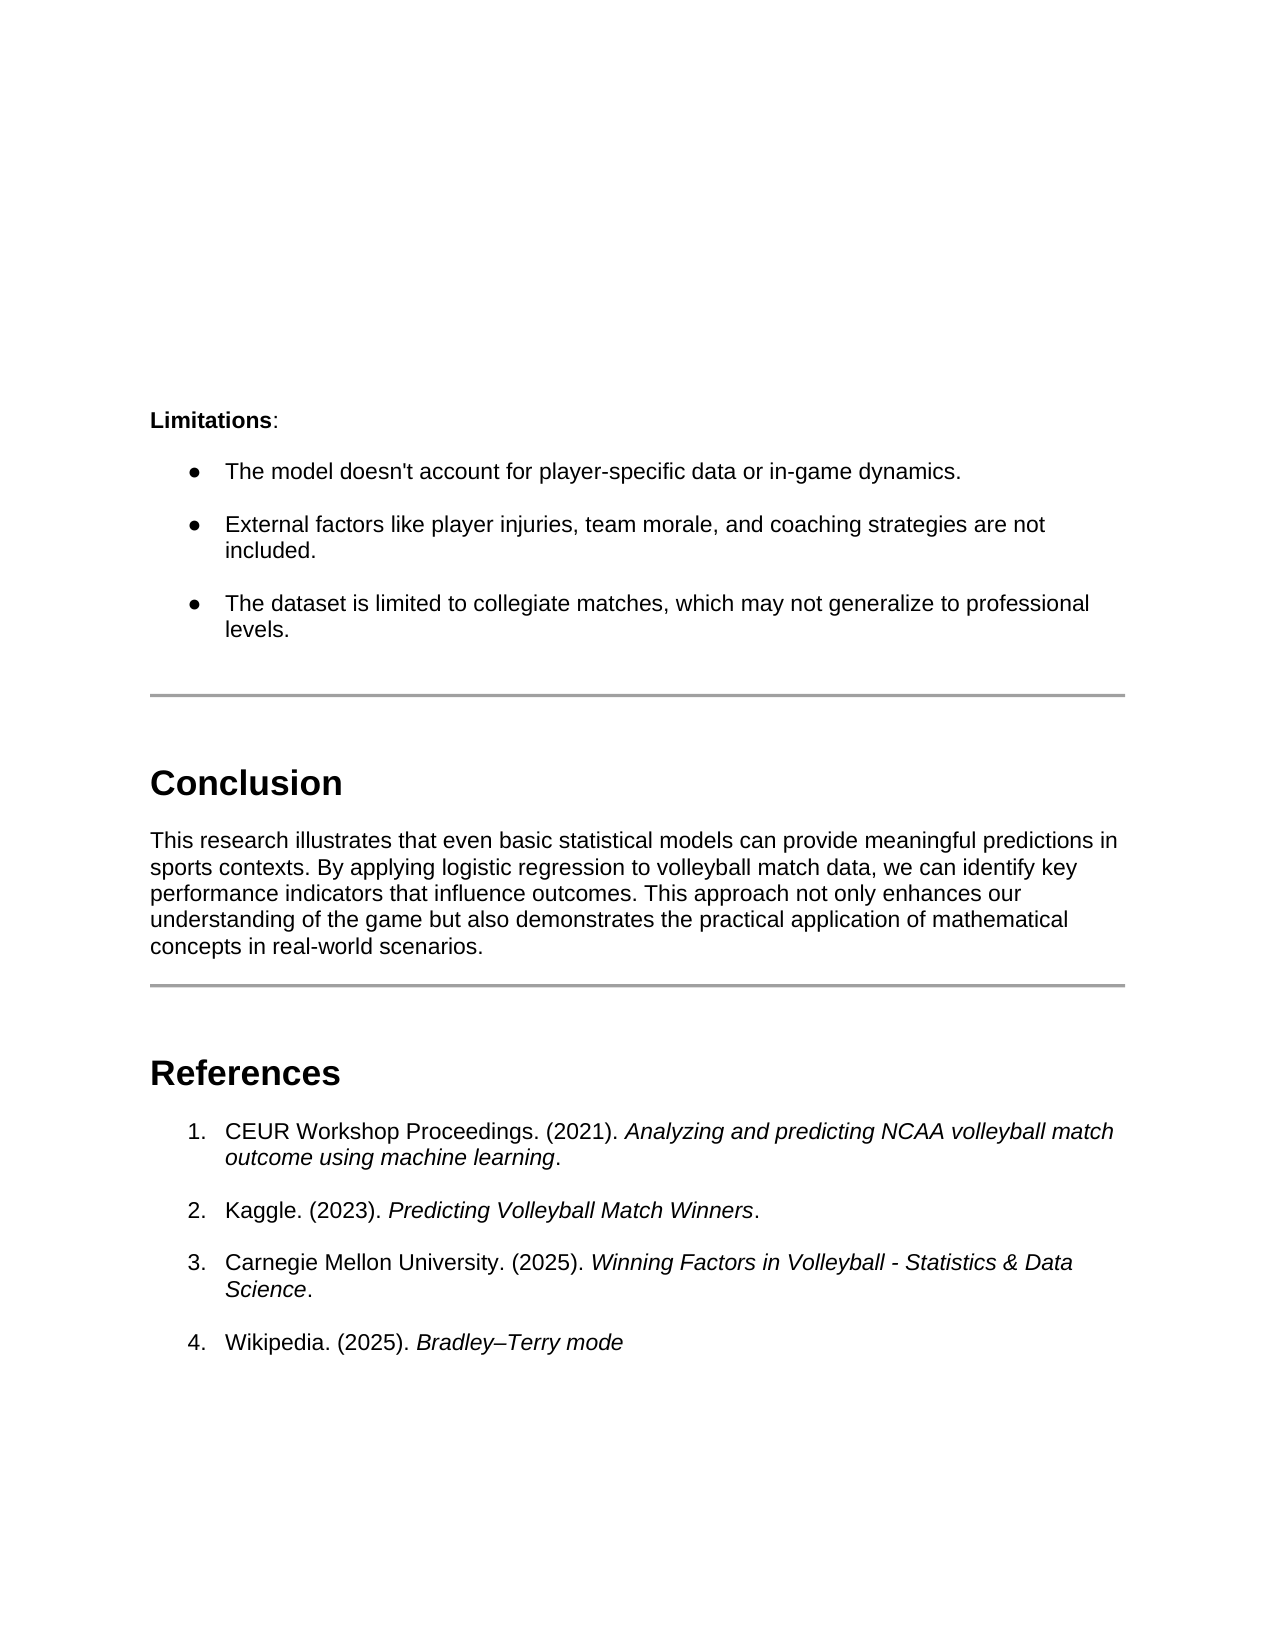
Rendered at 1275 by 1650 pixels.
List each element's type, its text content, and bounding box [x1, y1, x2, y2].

text Limitations: [150, 407, 1125, 433]
subtitle References [150, 1052, 1125, 1093]
list Kaggle. (2023). Predicting Volleyball Match Winners. [187, 1197, 1125, 1249]
list The dataset is limited to collegiate matches, which may not generalize to professional levels. [187, 590, 1125, 669]
list Wikipedia. (2025). Bradley–Terry mode [187, 1328, 1125, 1355]
list Carnegie Mellon University. (2025). Winning Factors in Volleyball - Statistics & Data Science. [187, 1249, 1125, 1328]
subtitle Conclusion [150, 762, 1125, 802]
list CEUR Workshop Proceedings. (2021). Analyzing and predicting NCAA volleyball match outcome using machine learning. [187, 1118, 1125, 1197]
list External factors like player injuries, team morale, and coaching strategies are not included. [187, 511, 1125, 590]
list The model doesn't account for player-specific data or in-game dynamics. [187, 458, 1125, 511]
text This research illustrates that even basic statistical models can provide meaningful predictions in sports contexts. By applying logistic regression to volleyball match data, we can identify key performance indicators that influence outcomes. This approach not only enhances our understanding of the game but also demonstrates the practical application of mathematical concepts in real-world scenarios. [150, 827, 1125, 959]
